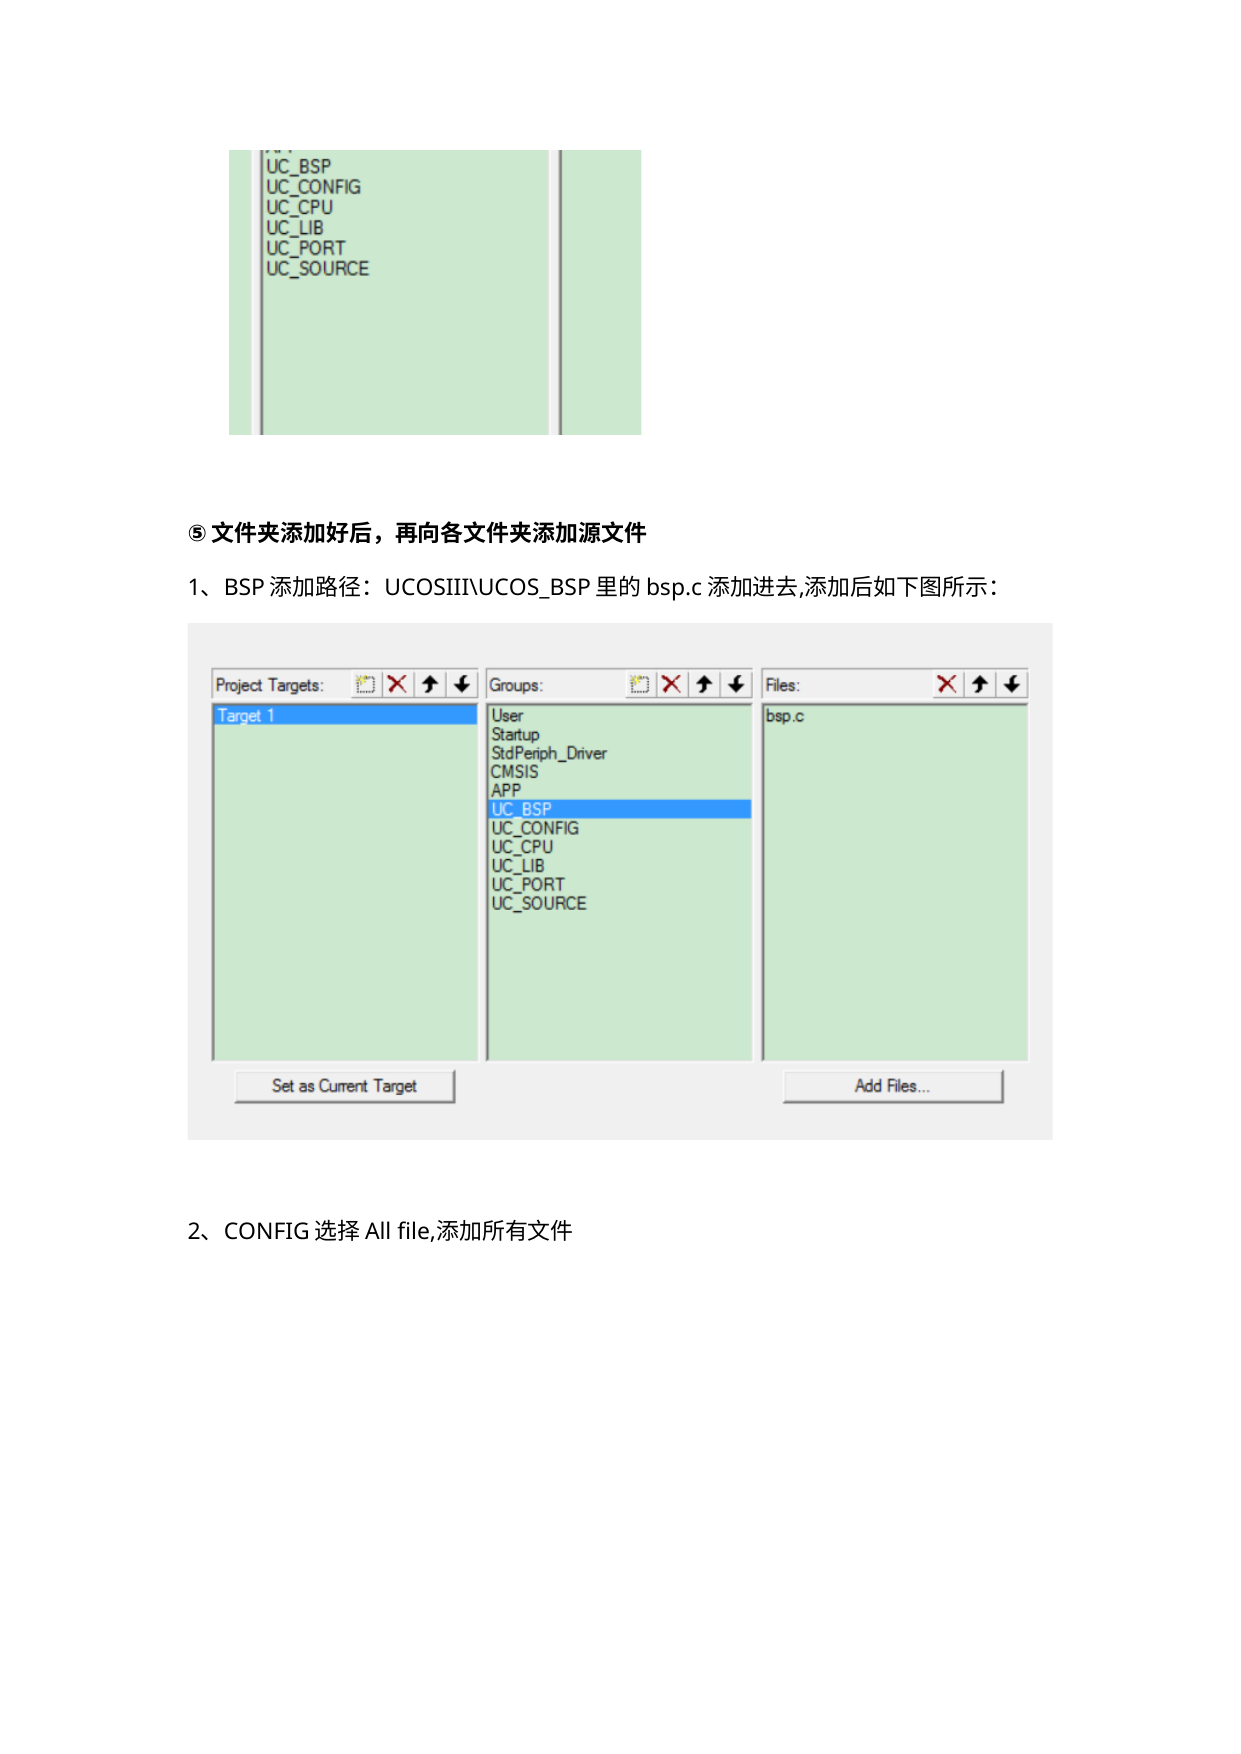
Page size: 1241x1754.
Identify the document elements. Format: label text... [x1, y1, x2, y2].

picture [229, 150, 642, 435]
text ⑤文件夹添加好后，再向各文件夹添加源文件 [187, 515, 1053, 548]
picture [187, 623, 1053, 1140]
text 2、CONFIG选择All file,添加所有文件 [187, 1213, 1053, 1246]
text 1、BSP添加路径：UCOSIII\UCOS_BSP里的bsp.c添加进去,添加后如下图所示： [187, 569, 1053, 602]
